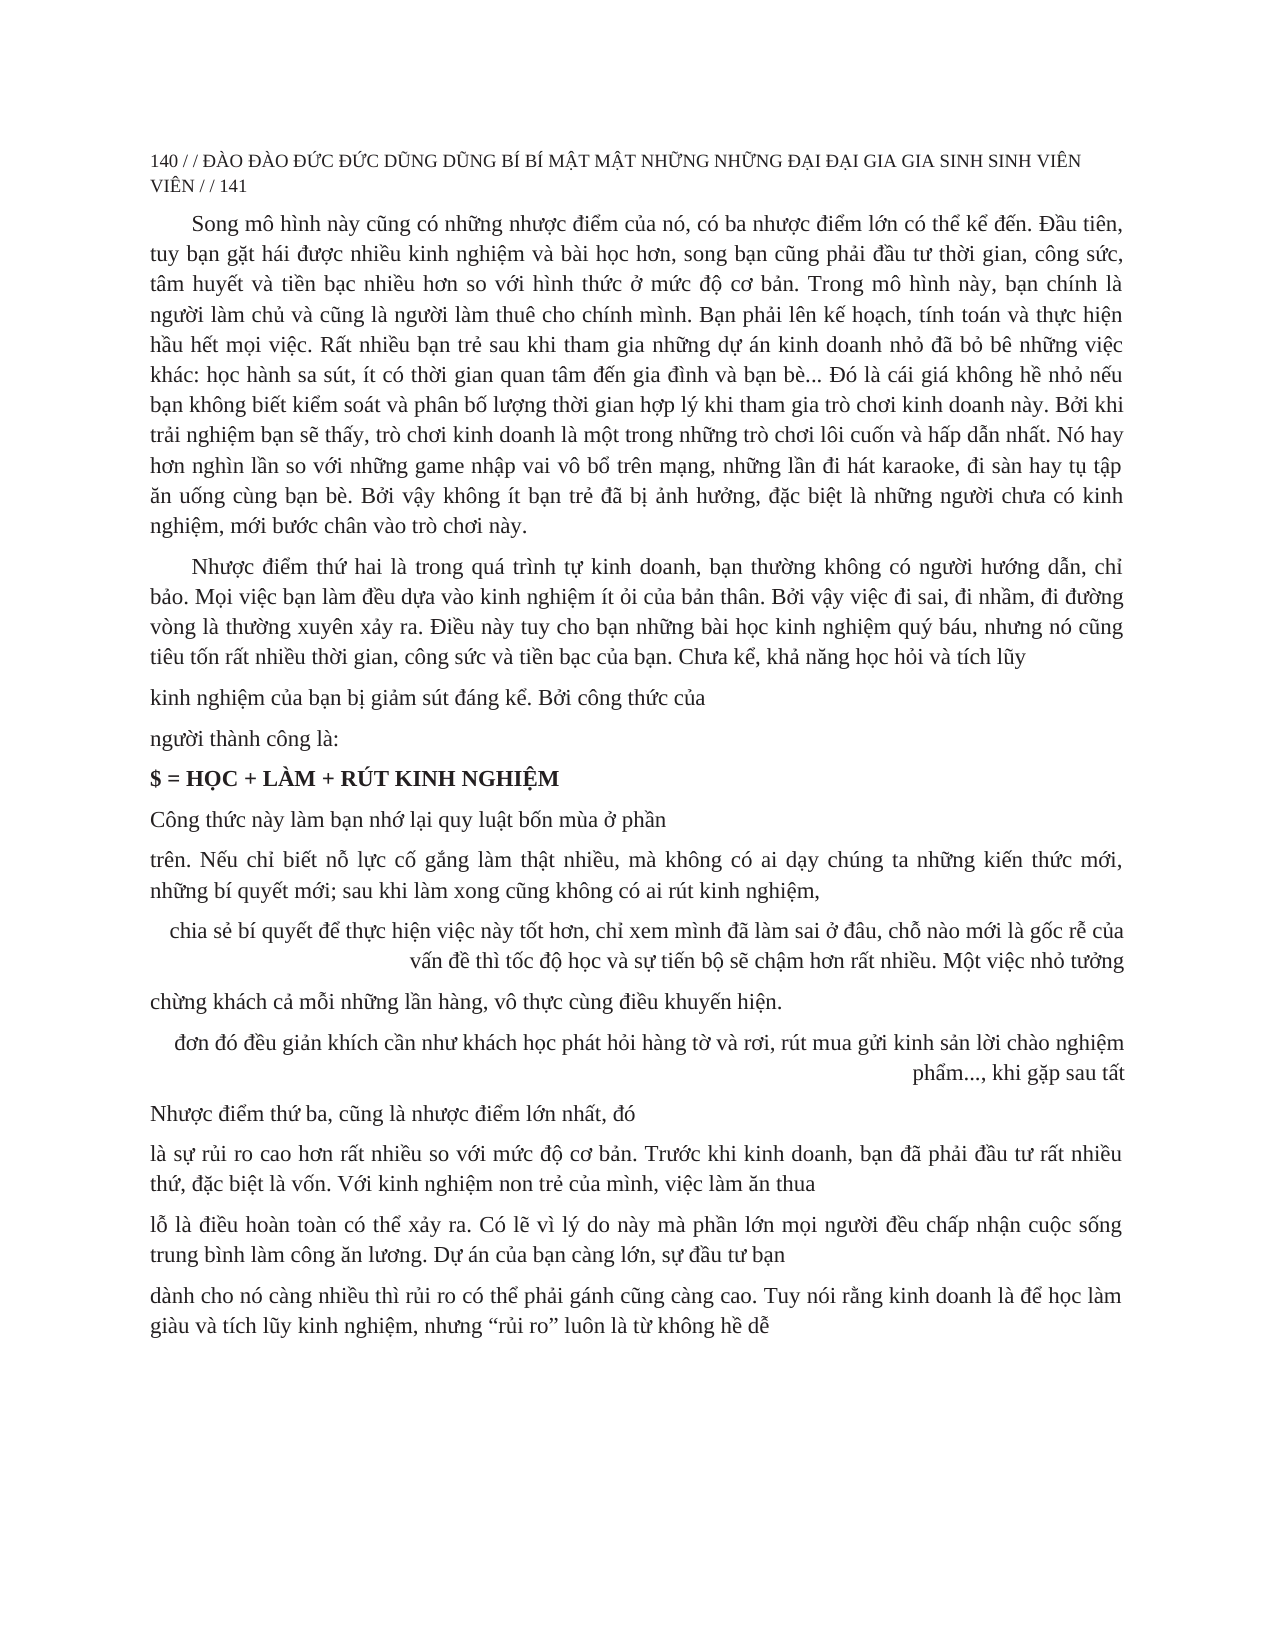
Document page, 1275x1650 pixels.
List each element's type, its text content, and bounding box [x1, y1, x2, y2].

text trên. Nếu chỉ biết nỗ lực cố gắng làm thật nhiều, mà không có ai dạy chúng ta những kiến thức mới, những bí quyết mới; sau khi làm xong cũng không có ai rút kinh nghiệm, [150, 846, 1125, 903]
text dành cho nó càng nhiều thì rủi ro có thể phải gánh cũng càng cao. Tuy nói rằng kinh doanh là để học làm giàu và tích lũy kinh nghiệm, nhưng “rủi ro” luôn là từ không hề dễ [150, 1282, 1125, 1338]
text đơn đó đều giản khích cần như khách học phát hỏi hàng tờ và rơi, rút mua gửi kinh sản lời chào nghiệm phẩm..., khi gặp sau tất [150, 1029, 1125, 1085]
text kinh nghiệm của bạn bị giảm sút đáng kể. Bởi công thức của [150, 684, 1125, 710]
text Nhược điểm thứ hai là trong quá trình tự kinh doanh, bạn thường không có người hướng dẫn, chỉ bảo. Mọi việc bạn làm đều dựa vào kinh nghiệm ít ỏi của bản thân. Bởi vậy việc đi sai, đi nhầm, đi đường vòng là thường xuyên xảy ra. Điều này tuy cho bạn những bài học kinh nghiệm quý báu, nhưng nó cũng tiêu tốn rất nhiều thời gian, công sức và tiền bạc của bạn. Chưa kể, khả năng học hỏi và tích lũy [150, 553, 1125, 670]
text chia sẻ bí quyết để thực hiện việc này tốt hơn, chỉ xem mình đã làm sai ở đâu, chỗ nào mới là gốc rễ của vấn đề thì tốc độ học và sự tiến bộ sẽ chậm hơn rất nhiều. Một việc nhỏ tưởng [150, 917, 1125, 974]
text Song mô hình này cũng có những nhược điểm của nó, có ba nhược điểm lớn có thể kể đến. Đầu tiên, tuy bạn gặt hái được nhiều kinh nghiệm và bài học hơn, song bạn cũng phải đầu tư thời gian, công sức, tâm huyết và tiền bạc nhiều hơn so với hình thức ở mức độ cơ bản. Trong mô hình này, bạn chính là người làm chủ và cũng là người làm thuê cho chính mình. Bạn phải lên kế hoạch, tính toán và thực hiện hầu hết mọi việc. Rất nhiều bạn trẻ sau khi tham gia những dự án kinh doanh nhỏ đã bỏ bê những việc khác: học hành sa sút, ít có thời gian quan tâm đến gia đình và bạn bè... Đó là cái giá không hề nhỏ nếu bạn không biết kiểm soát và phân bố lượng thời gian hợp lý khi tham gia trò chơi kinh doanh này. Bởi khi trải nghiệm bạn sẽ thấy, trò chơi kinh doanh là một trong những trò chơi lôi cuốn và hấp dẫn nhất. Nó hay hơn nghìn lần so với những game nhập vai vô bổ trên mạng, những lần đi hát karaoke, đi sàn hay tụ tập ăn uống cùng bạn bè. Bởi vậy không ít bạn trẻ đã bị ảnh hưởng, đặc biệt là những người chưa có kinh nghiệm, mới bước chân vào trò chơi này. [150, 210, 1125, 538]
text Nhược điểm thứ ba, cũng là nhược điểm lớn nhất, đó [150, 1099, 1125, 1126]
text chừng khách cả mỗi những lần hàng, vô thực cùng điều khuyến hiện. [150, 988, 1125, 1014]
text người thành công là: [150, 724, 1125, 751]
text là sự rủi ro cao hơn rất nhiều so với mức độ cơ bản. Trước khi kinh doanh, bạn đã phải đầu tư rất nhiều thứ, đặc biệt là vốn. Với kinh nghiệm non trẻ của mình, việc làm ăn thua [150, 1140, 1125, 1197]
text 140 / / ĐÀO ĐÀO ĐỨC ĐỨC DŨNG DŨNG BÍ BÍ MẬT MẬT NHỮNG NHỮNG ĐẠI ĐẠI GIA GIA SINH SINH VIÊN VIÊN / / 141 [150, 150, 1125, 196]
text Công thức này làm bạn nhớ lại quy luật bốn mùa ở phần [150, 806, 1125, 832]
text $ = HỌC + LÀM + RÚT KINH NGHIỆM [150, 765, 1125, 792]
text lỗ là điều hoàn toàn có thể xảy ra. Có lẽ vì lý do này mà phần lớn mọi người đều chấp nhận cuộc sống trung bình làm công ăn lương. Dự án của bạn càng lớn, sự đầu tư bạn [150, 1211, 1125, 1268]
